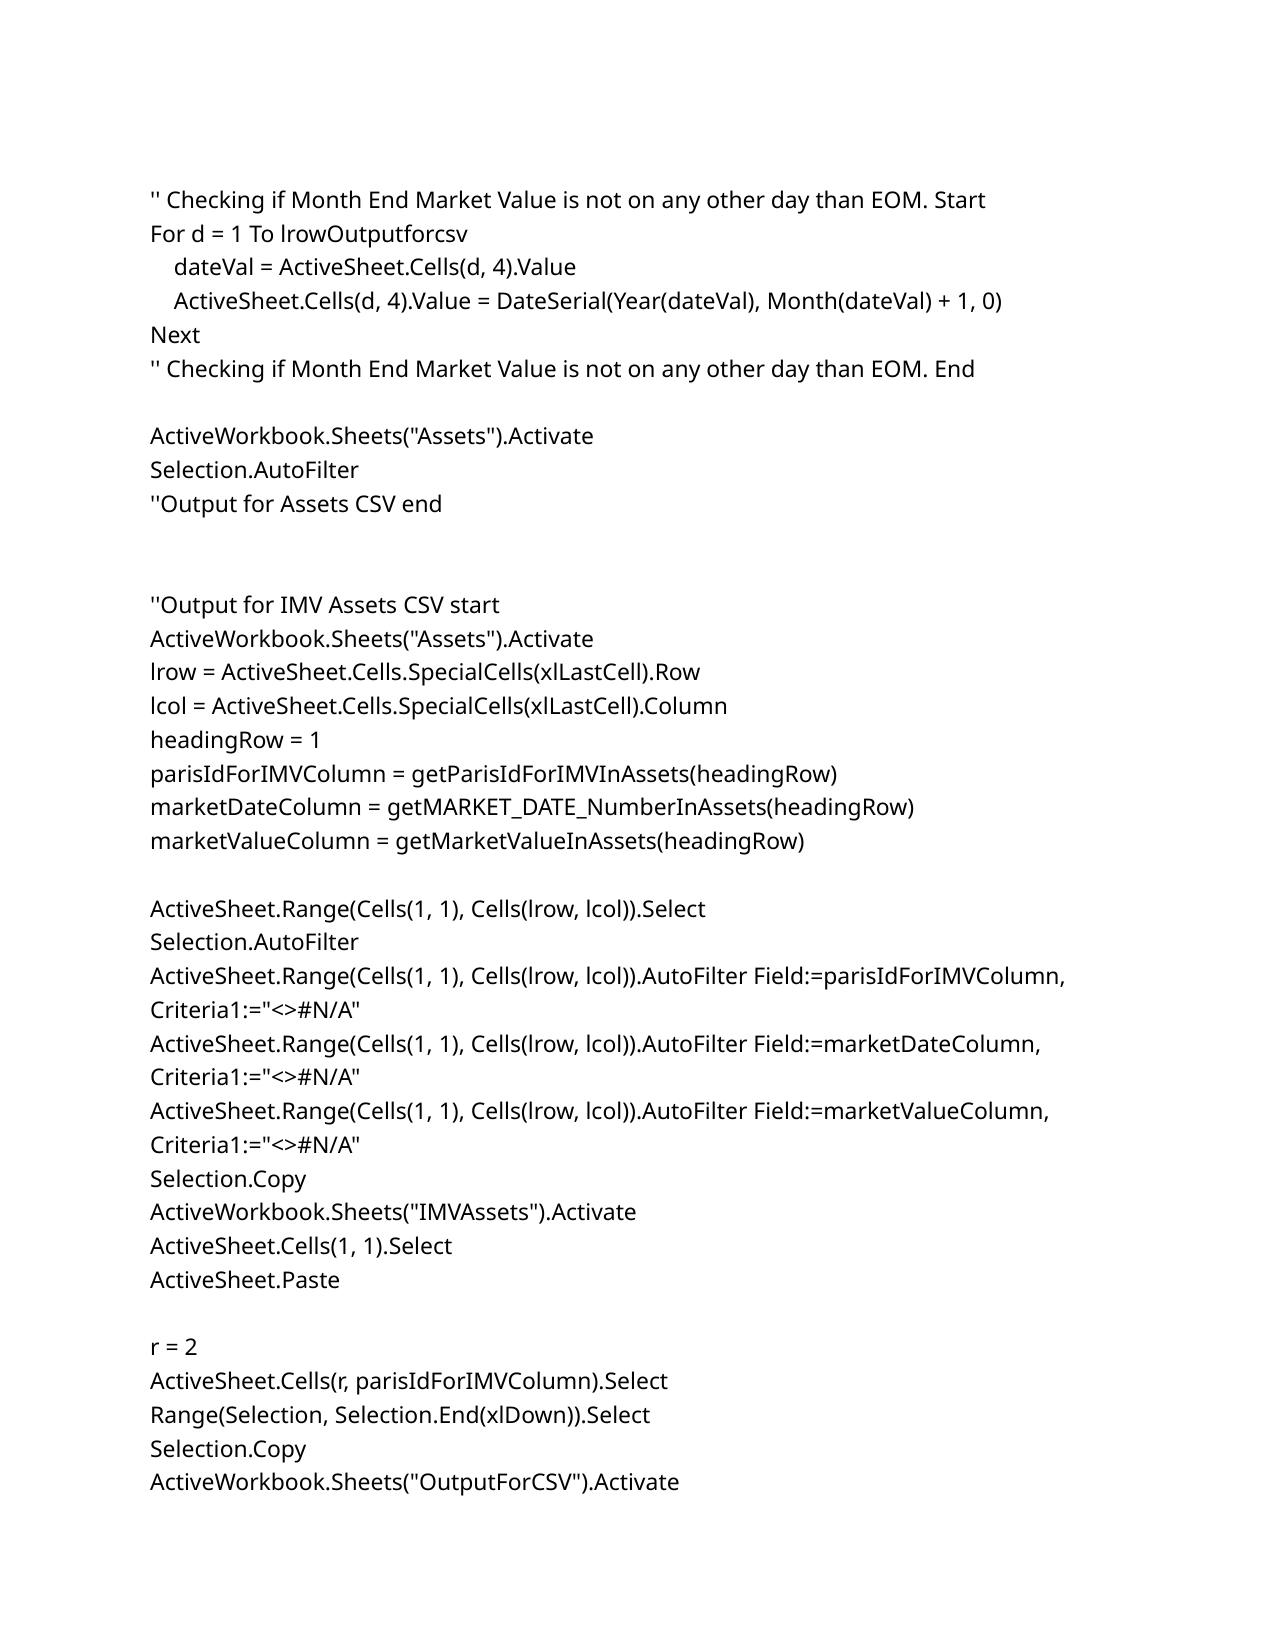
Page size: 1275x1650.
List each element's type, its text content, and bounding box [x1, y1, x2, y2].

text parisIdForIMVColumn = getParisIdForIMVInAssets(headingRow) [150, 757, 1125, 789]
text Selection.Copy [150, 1432, 1125, 1464]
text ActiveWorkbook.Sheets("IMVAssets").Activate [150, 1196, 1125, 1227]
text ActiveWorkbook.Sheets("Assets").Activate [150, 420, 1125, 451]
text ActiveWorkbook.Sheets("Assets").Activate [150, 622, 1125, 654]
text ActiveSheet.Paste [150, 1264, 1125, 1295]
text Next [150, 319, 1125, 350]
text ActiveSheet.Range(Cells(1, 1), Cells(lrow, lcol)).AutoFilter Field:=parisIdForIMVColumn, Criteria1:="<>#N/A" [150, 960, 1125, 1025]
text r = 2 [150, 1331, 1125, 1362]
text Selection.AutoFilter [150, 926, 1125, 957]
text ''Output for Assets CSV end [150, 487, 1125, 519]
text dateVal = ActiveSheet.Cells(d, 4).Value [150, 251, 1125, 282]
text ActiveSheet.Range(Cells(1, 1), Cells(lrow, lcol)).Select [150, 892, 1125, 924]
text marketValueColumn = getMarketValueInAssets(headingRow) [150, 825, 1125, 856]
text For d = 1 To lrowOutputforcsv [150, 217, 1125, 249]
text Selection.AutoFilter [150, 454, 1125, 485]
text ActiveSheet.Range(Cells(1, 1), Cells(lrow, lcol)).AutoFilter Field:=marketValueColumn, Criteria1:="<>#N/A" [150, 1095, 1125, 1160]
text headingRow = 1 [150, 724, 1125, 755]
text marketDateColumn = getMARKET_DATE_NumberInAssets(headingRow) [150, 791, 1125, 822]
text lrow = ActiveSheet.Cells.SpecialCells(xlLastCell).Row [150, 656, 1125, 687]
text '' Checking if Month End Market Value is not on any other day than EOM. Start [150, 184, 1125, 215]
text '' Checking if Month End Market Value is not on any other day than EOM. End [150, 352, 1125, 384]
text lcol = ActiveSheet.Cells.SpecialCells(xlLastCell).Column [150, 690, 1125, 721]
text Selection.Copy [150, 1162, 1125, 1194]
text Range(Selection, Selection.End(xlDown)).Select [150, 1399, 1125, 1430]
text ActiveSheet.Cells(1, 1).Select [150, 1230, 1125, 1261]
text ActiveSheet.Range(Cells(1, 1), Cells(lrow, lcol)).AutoFilter Field:=marketDateColumn, Criteria1:="<>#N/A" [150, 1027, 1125, 1092]
text ''Output for IMV Assets CSV start [150, 589, 1125, 620]
text ActiveSheet.Cells(d, 4).Value = DateSerial(Year(dateVal), Month(dateVal) + 1, 0) [150, 285, 1125, 316]
text ActiveWorkbook.Sheets("OutputForCSV").Activate [150, 1466, 1125, 1497]
text ActiveSheet.Cells(r, parisIdForIMVColumn).Select [150, 1365, 1125, 1396]
